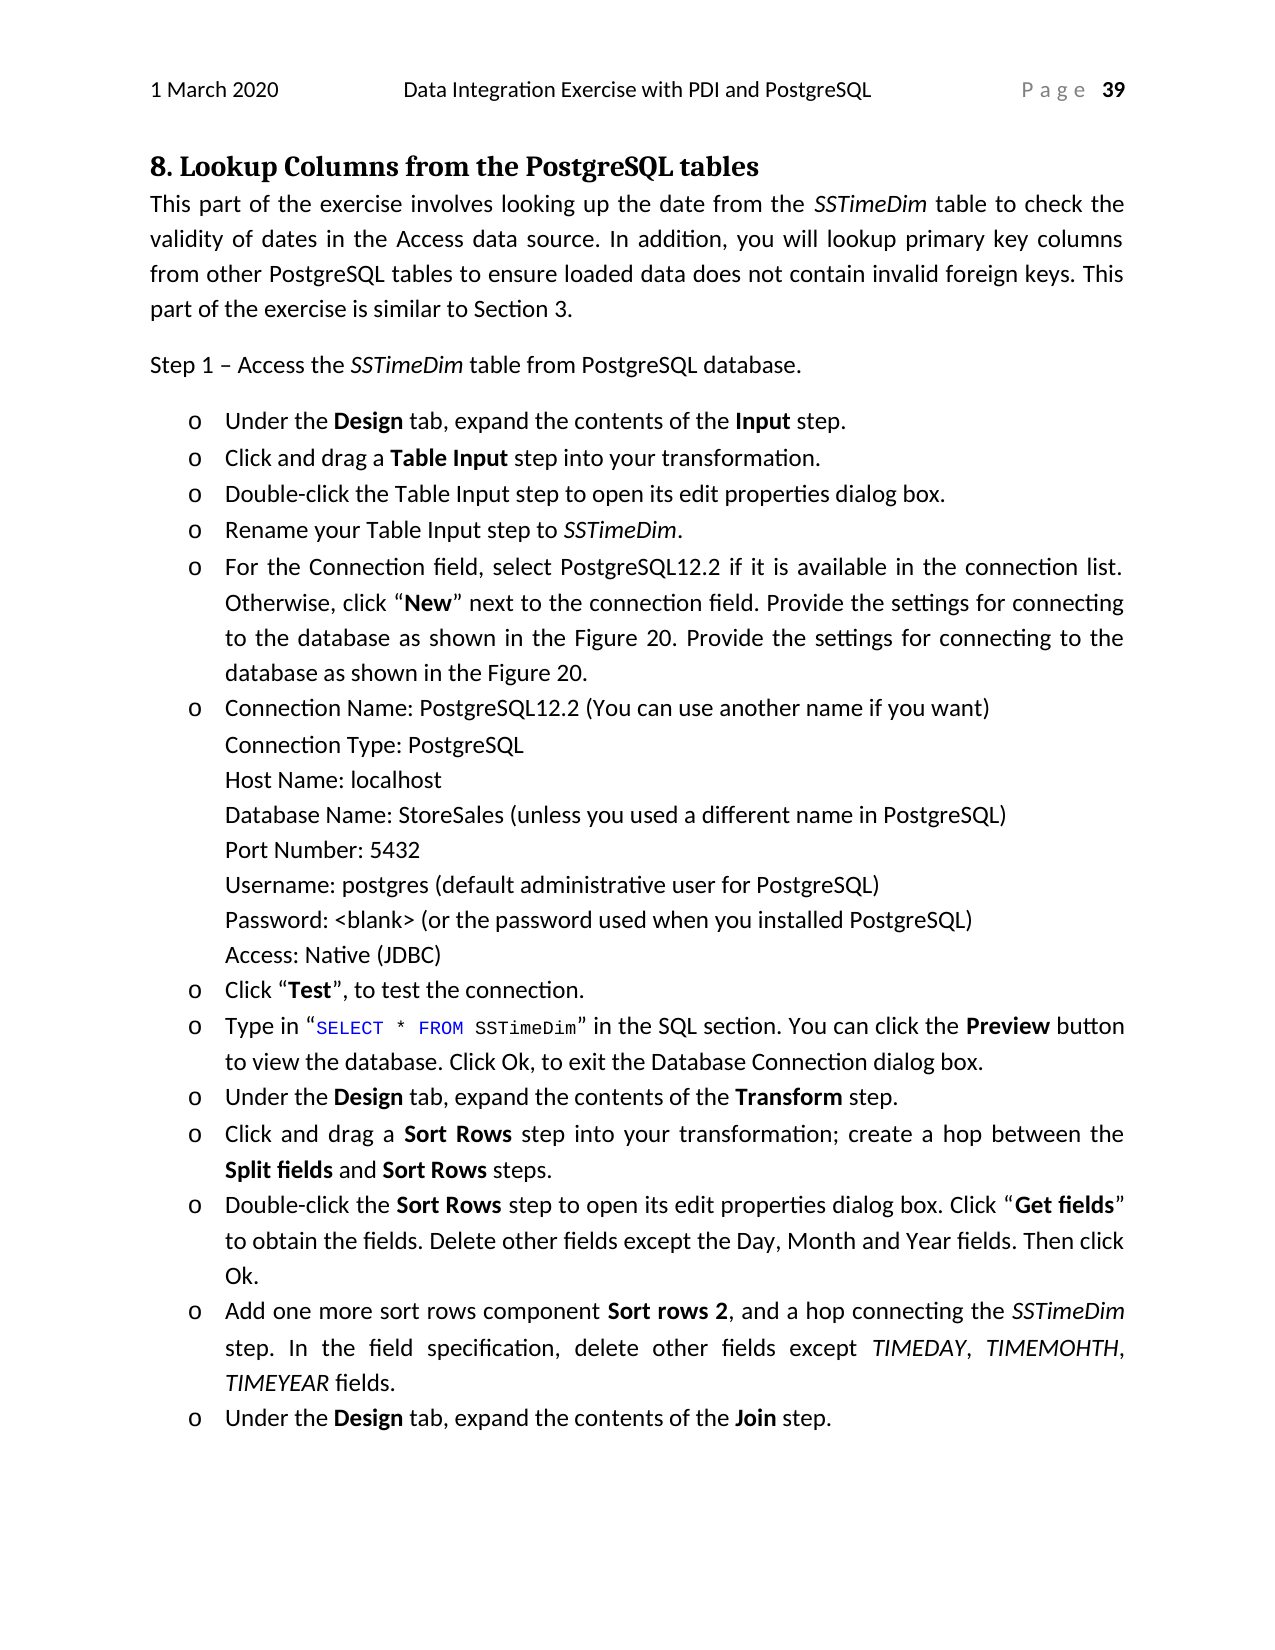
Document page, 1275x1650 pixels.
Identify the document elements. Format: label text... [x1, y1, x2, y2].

list Port Number: 5432 [225, 834, 1125, 864]
list Click “Test”, to test the connection. [187, 974, 1125, 1006]
text Step 1 – Access the SSTimeDim table from PostgreSQL database. [150, 349, 1125, 380]
list Access: Native (JDBC) [225, 939, 1125, 969]
list Under the Design tab, expand the contents of the Join step. [187, 1402, 1125, 1433]
list Add one more sort rows component Sort rows 2, and a hop connecting the SSTimeDim step. In the field specification, delete other fields except TIMEDAY, TIMEMOHTH, TIMEYEAR fields. [187, 1295, 1125, 1397]
list Connection Name: PostgreSQL12.2 (You can use another name if you want) [187, 692, 1125, 724]
list Double-click the Sort Rows step to open its edit properties dialog box. Click “Get fields” to obtain the fields. Delete other fields except the Day, Month and Year fields. Then click Ok. [187, 1189, 1125, 1291]
list Click and drag a Sort Rows step into your transformation; create a hop between the Split fields and Sort Rows steps. [187, 1118, 1125, 1185]
list Connection Type: PostgreSQL [225, 729, 1125, 759]
list Host Name: localhost [225, 764, 1125, 794]
list For the Connection field, select PostgreSQL12.2 if it is available in the connection list. Otherwise, click “New” next to the connection field. Provide the settings for connecting to the database as shown in the Figure 20. Provide the settings for connecting to the database as shown in the Figure 20. [187, 551, 1125, 688]
list Password: <blank> (or the password used when you installed PostgreSQL) [225, 904, 1125, 934]
list Username: postgres (default administrative user for PostgreSQL) [225, 869, 1125, 899]
list Click and drag a Table Input step into your transformation. [187, 442, 1125, 473]
text This part of the exercise involves looking up the date from the SSTimeDim table to check the validity of dates in the Access data source. In addition, you will lookup primary key columns from other PostgreSQL tables to ensure loaded data does not contain invalid foreign keys. This part of the exercise is similar to Section 3. [150, 188, 1125, 324]
list Under the Design tab, expand the contents of the Input step. [187, 405, 1125, 437]
list Double-click the Table Input step to open its edit properties dialog box. [187, 478, 1125, 510]
list Rename your Table Input step to SSTimeDim. [187, 514, 1125, 546]
list Type in “SELECT * FROM SSTimeDim” in the SQL section. You can click the Preview button to view the database. Click Ok, to exit the Database Connection dialog box. [187, 1010, 1125, 1077]
list Under the Design tab, expand the contents of the Transform step. [187, 1081, 1125, 1113]
list Database Name: StoreSales (unless you used a different name in PostgreSQL) [225, 799, 1125, 829]
subtitle 8. Lookup Columns from the PostgreSQL tables [150, 150, 1125, 183]
